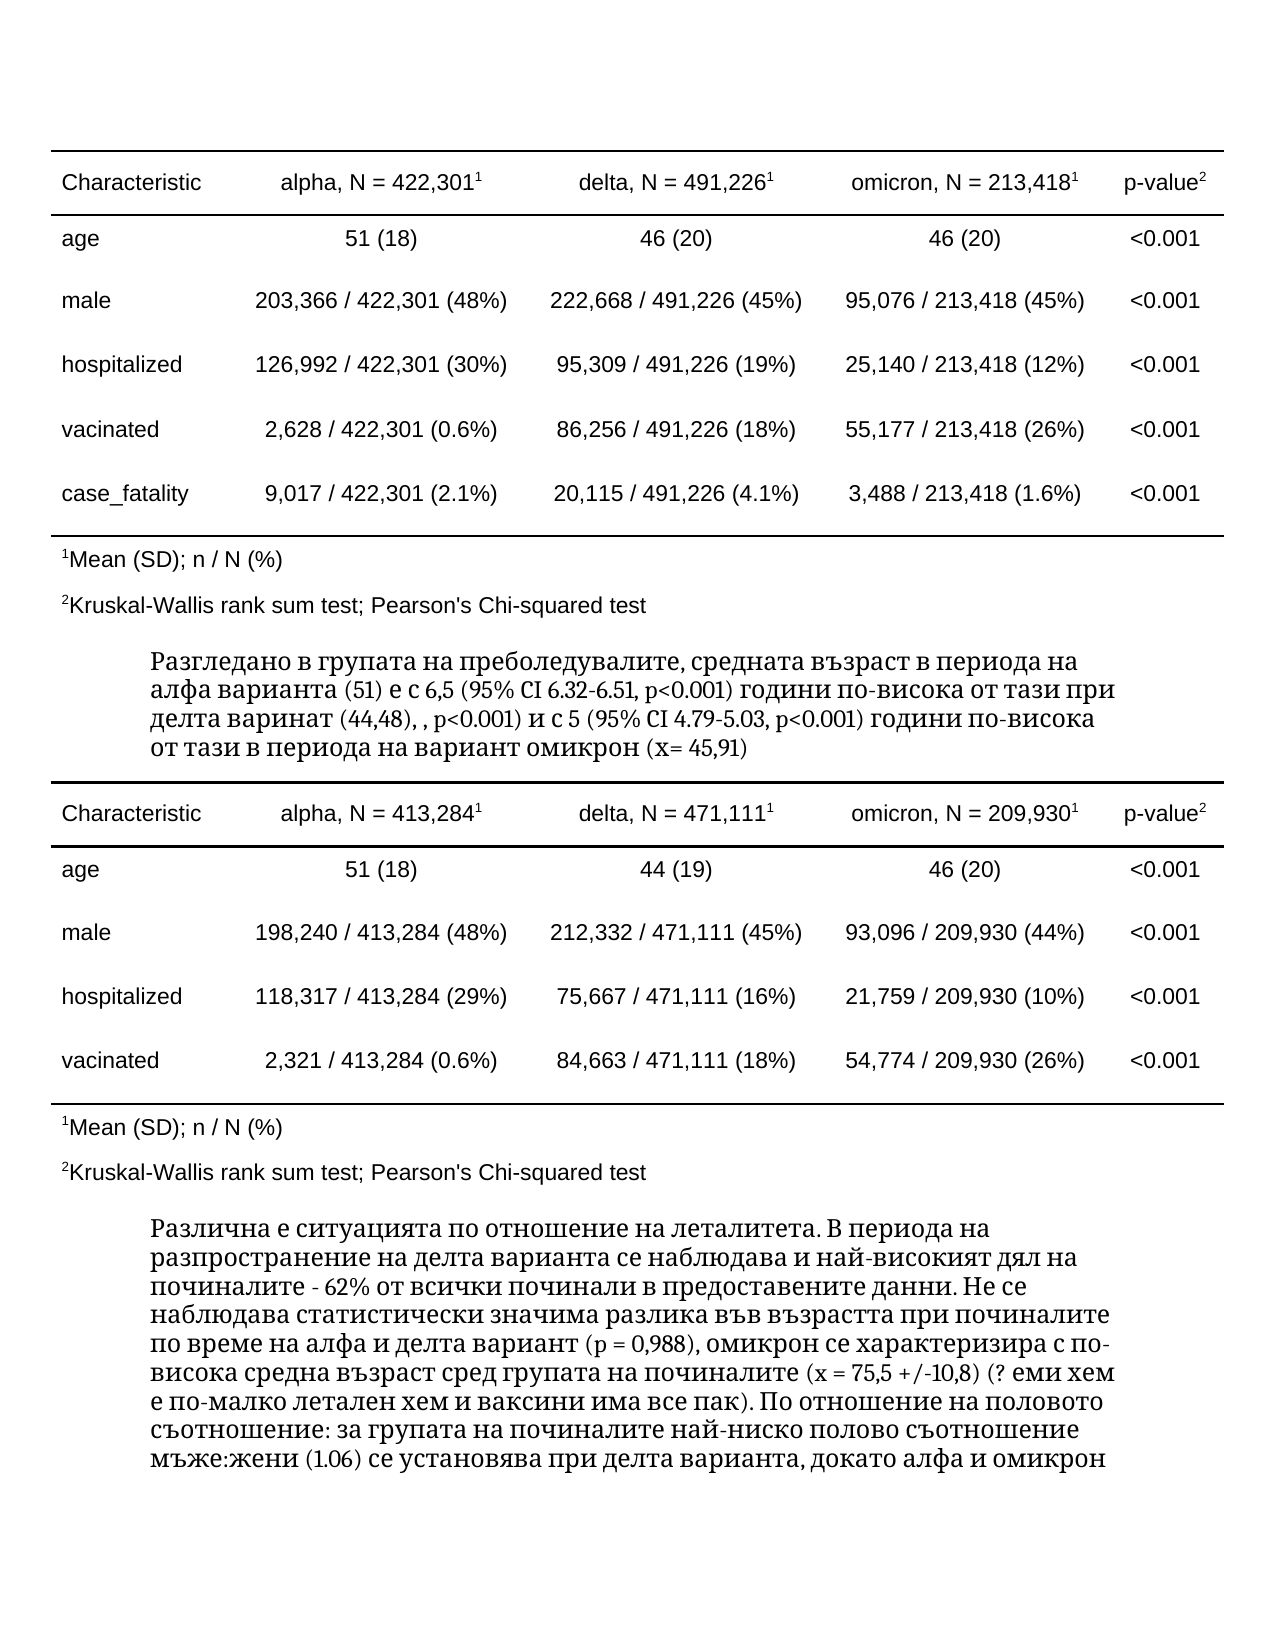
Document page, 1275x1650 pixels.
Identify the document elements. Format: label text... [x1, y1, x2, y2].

table_cell <0.001 [1106, 216, 1224, 278]
table_cell male [51, 278, 234, 342]
table_header alpha, N = 422,3011 [234, 152, 529, 214]
table_header p-value2 [1106, 152, 1224, 214]
table_cell 44 (19) [529, 848, 824, 909]
table_cell <0.001 [1106, 1038, 1224, 1102]
table_header Characteristic [51, 784, 234, 845]
table_header delta, N = 491,2261 [529, 152, 824, 214]
table_header delta, N = 471,1111 [529, 784, 824, 845]
table_cell 25,140 / 213,418 (12%) [824, 343, 1106, 407]
table_cell 95,309 / 491,226 (19%) [529, 343, 824, 407]
table_cell 2Kruskal-Wallis rank sum test; Pearson's Chi-squared test [51, 1150, 1224, 1196]
table_cell 75,667 / 471,111 (16%) [529, 974, 824, 1038]
table_cell <0.001 [1106, 343, 1224, 407]
table_cell male [51, 910, 234, 974]
table_cell 198,240 / 413,284 (48%) [234, 910, 529, 974]
table_cell 2Kruskal-Wallis rank sum test; Pearson's Chi-squared test [51, 583, 1224, 629]
table_cell hospitalized [51, 974, 234, 1038]
table_cell <0.001 [1106, 407, 1224, 471]
table_cell 118,317 / 413,284 (29%) [234, 974, 529, 1038]
table_cell 93,096 / 209,930 (44%) [824, 910, 1106, 974]
table_cell age [51, 216, 234, 278]
table_cell 46 (20) [529, 216, 824, 278]
table_cell 126,992 / 422,301 (30%) [234, 343, 529, 407]
table_cell 54,774 / 209,930 (26%) [824, 1038, 1106, 1102]
table_cell case_fatality [51, 471, 234, 535]
table_cell 51 (18) [234, 848, 529, 909]
table_header omicron, N = 213,4181 [824, 152, 1106, 214]
table_cell 2,628 / 422,301 (0.6%) [234, 407, 529, 471]
table_cell 21,759 / 209,930 (10%) [824, 974, 1106, 1038]
table_cell <0.001 [1106, 471, 1224, 535]
table_header Characteristic [51, 152, 234, 214]
table_cell 95,076 / 213,418 (45%) [824, 278, 1106, 342]
table_cell 2,321 / 413,284 (0.6%) [234, 1038, 529, 1102]
table_cell <0.001 [1106, 910, 1224, 974]
text Разгледано в групата на преболедувалите, средната възраст в периода на алфа варианта (51) е с 6,5 (95% CI 6.32-6.51, p<0.001) години по-висока от тази при делта варинат (44,48), , p<0.001) и с 5 (95% CI 4.79-5.03, p<0.001) години по-висока от тази в периода на вариант омикрон (х= 45,91) [150, 648, 1125, 763]
table_cell 51 (18) [234, 216, 529, 278]
table_cell 9,017 / 422,301 (2.1%) [234, 471, 529, 535]
table_cell hospitalized [51, 343, 234, 407]
table_cell 1Mean (SD); n / N (%) [51, 1105, 1224, 1150]
table_cell 1Mean (SD); n / N (%) [51, 537, 1224, 583]
table_cell 3,488 / 213,418 (1.6%) [824, 471, 1106, 535]
table_cell 86,256 / 491,226 (18%) [529, 407, 824, 471]
table_cell 84,663 / 471,111 (18%) [529, 1038, 824, 1102]
table_cell age [51, 848, 234, 909]
table_cell 20,115 / 491,226 (4.1%) [529, 471, 824, 535]
table_cell <0.001 [1106, 278, 1224, 342]
table_header alpha, N = 413,2841 [234, 784, 529, 845]
table_cell 203,366 / 422,301 (48%) [234, 278, 529, 342]
table_cell <0.001 [1106, 974, 1224, 1038]
table_header omicron, N = 209,9301 [824, 784, 1106, 845]
table_cell 46 (20) [824, 848, 1106, 909]
table_cell <0.001 [1106, 848, 1224, 909]
table_cell 55,177 / 213,418 (26%) [824, 407, 1106, 471]
table_cell 212,332 / 471,111 (45%) [529, 910, 824, 974]
table_cell 222,668 / 491,226 (45%) [529, 278, 824, 342]
table_cell vacinated [51, 407, 234, 471]
table_cell vacinated [51, 1038, 234, 1102]
table_cell 46 (20) [824, 216, 1106, 278]
table_header p-value2 [1106, 784, 1224, 845]
